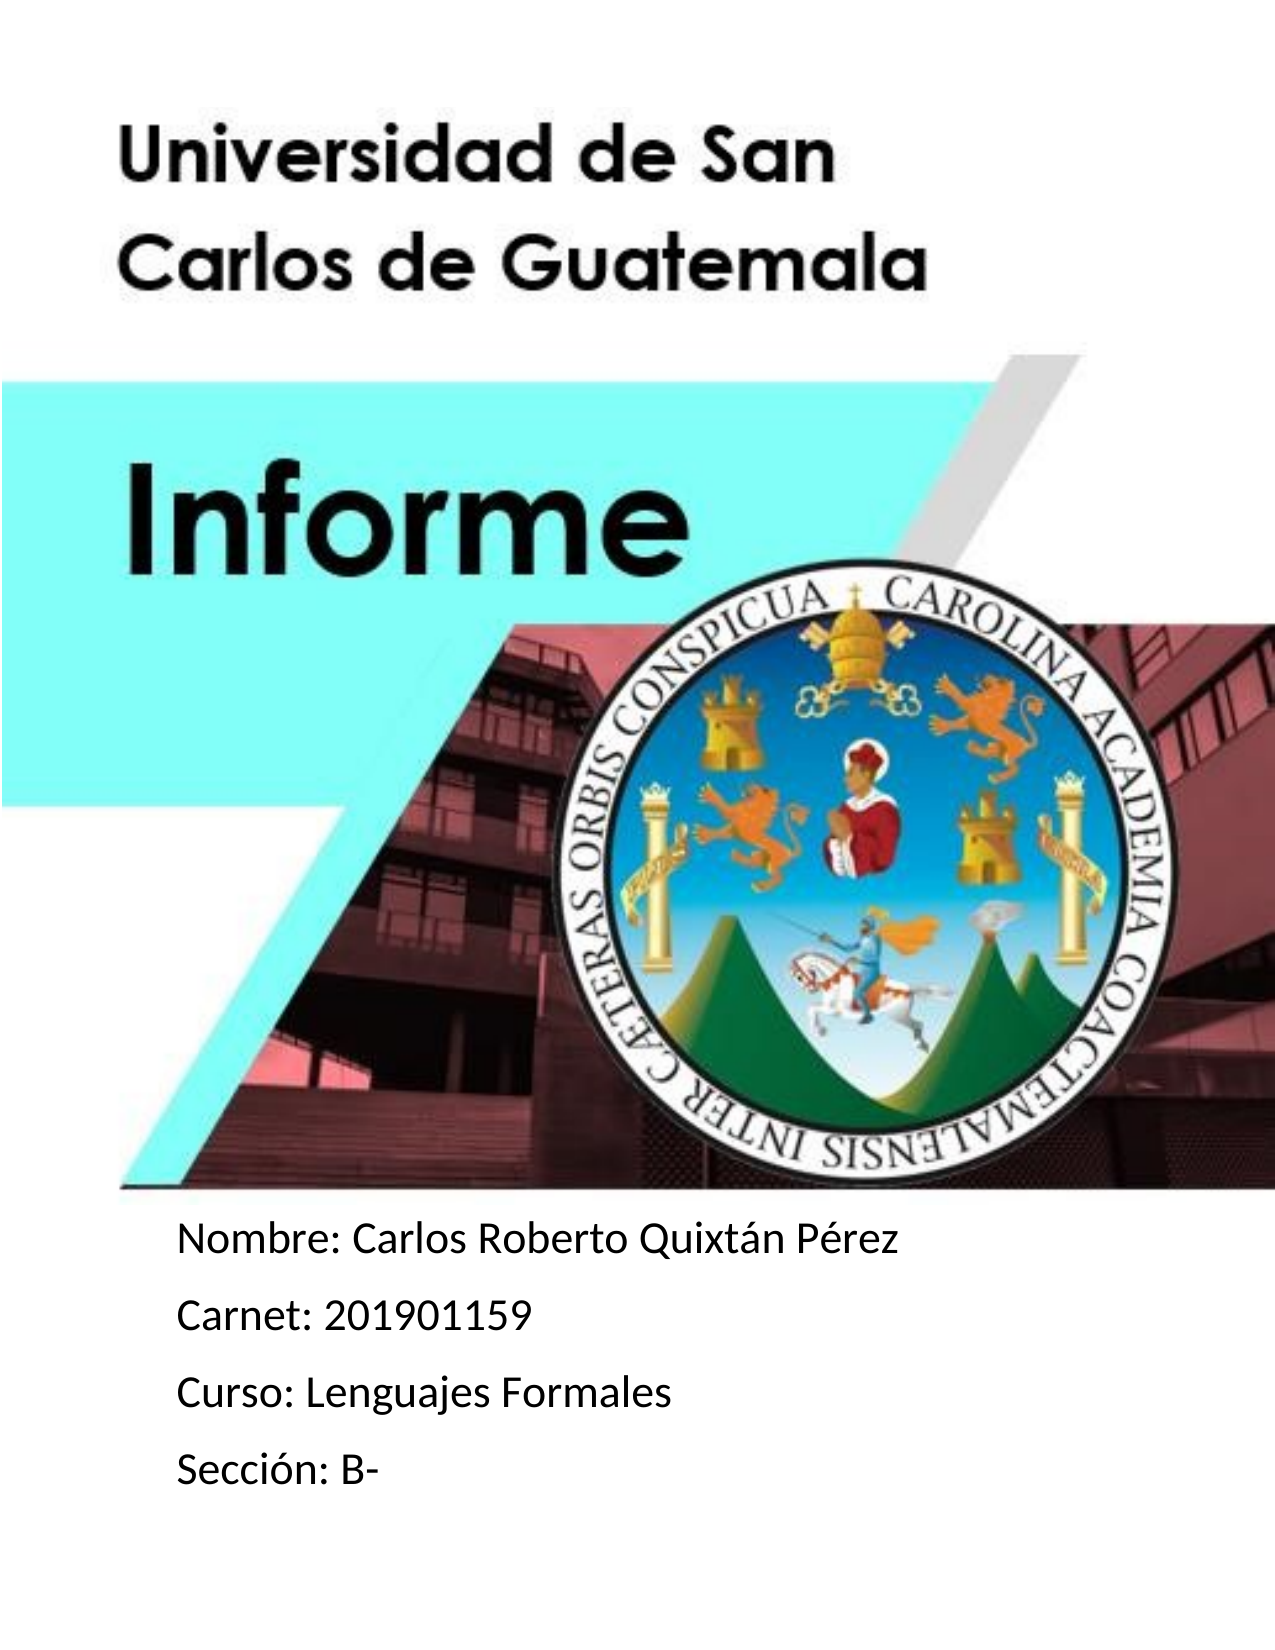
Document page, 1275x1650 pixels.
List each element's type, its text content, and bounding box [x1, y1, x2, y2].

text Curso: Lenguajes Formales [176, 1363, 1098, 1419]
text Nombre: Carlos Roberto Quixtán Pérez [176, 1205, 1098, 1265]
text Sección: B- [176, 1440, 1098, 1496]
text Carnet: 201901159 [176, 1286, 1098, 1342]
picture [2, 107, 1275, 1205]
